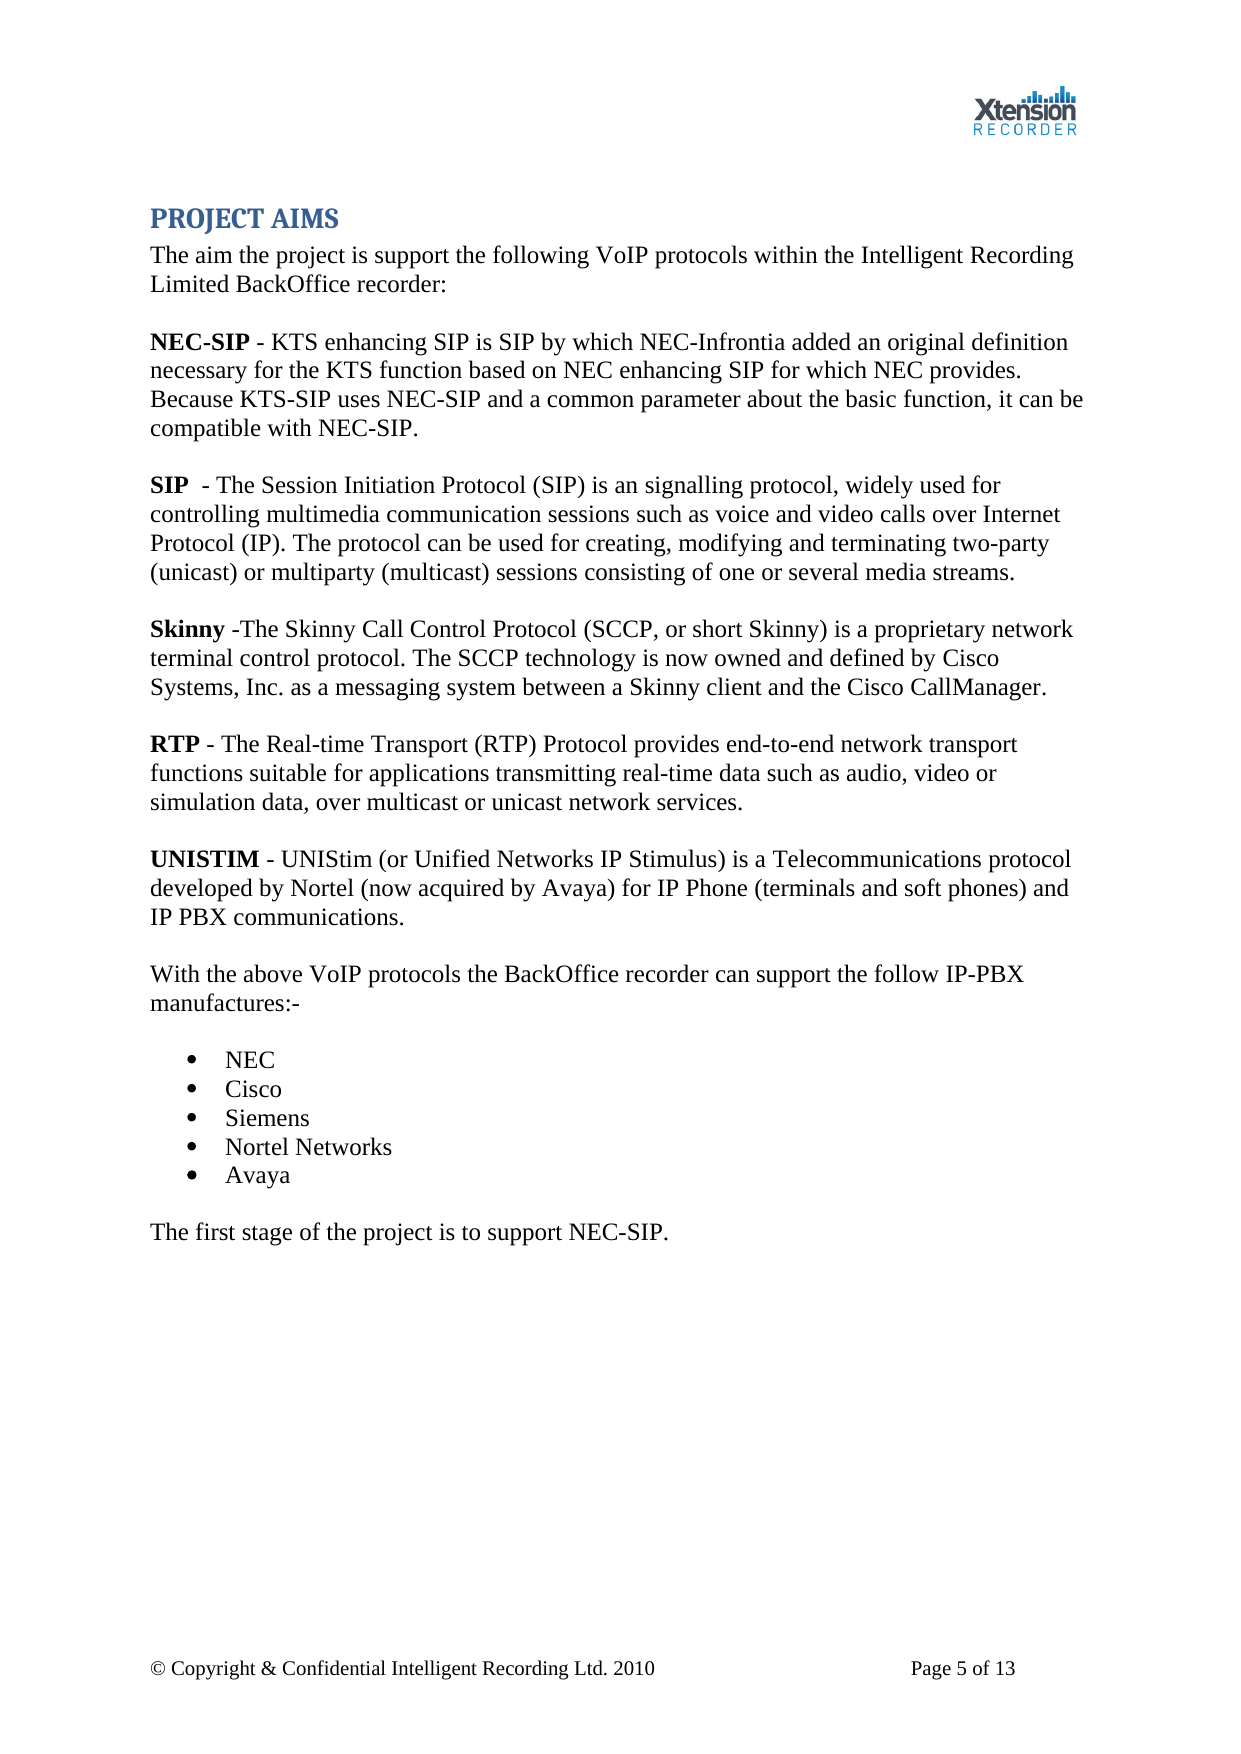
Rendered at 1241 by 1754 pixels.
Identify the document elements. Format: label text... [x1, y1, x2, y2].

text The aim the project is support the following VoIP protocols within the Intelligent Recording Limited BackOffice recorder: [150, 240, 1090, 298]
text Skinny -The Skinny Call Control Protocol (SCCP, or short Skinny) is a proprietary network terminal control protocol. The SCCP technology is now owned and defined by Cisco Systems, Inc. as a messaging system between a Skinny client and the Cisco CallManager. [150, 614, 1090, 700]
list NEC [187, 1045, 1090, 1074]
list Cisco [187, 1074, 1090, 1103]
text SIP - The Session Initiation Protocol (SIP) is an signalling protocol, widely used for controlling multimedia communication sessions such as voice and video calls over Internet Protocol (IP). The protocol can be used for creating, modifying and terminating two-party (unicast) or multiparty (multicast) sessions consisting of one or several media streams. [150, 470, 1090, 585]
subtitle PROJECT AIMS [150, 202, 1090, 235]
list Nortel Networks [187, 1132, 1090, 1160]
text RTP - The Real-time Transport (RTP) Protocol provides end-to-end network transport functions suitable for applications transmitting real-time data such as audio, video or simulation data, over multicast or unicast network services. [150, 729, 1090, 815]
text UNISTIM - UNIStim (or Unified Networks IP Stimulus) is a Telecommunications protocol developed by Nortel (now acquired by Avaya) for IP Phone (terminals and soft phones) and IP PBX communications. [150, 844, 1090, 930]
text NEC-SIP - KTS enhancing SIP is SIP by which NEC-Infrontia added an original definition necessary for the KTS function based on NEC enhancing SIP for which NEC provides. Because KTS-SIP uses NEC-SIP and a common parameter about the basic function, it can be compatible with NEC-SIP. [150, 327, 1090, 442]
list Siemens [187, 1103, 1090, 1132]
text The first stage of the project is to support NEC-SIP. [150, 1217, 1090, 1246]
list Avaya [187, 1160, 1090, 1189]
text With the above VoIP protocols the BackOffice recorder can support the follow IP-PBX manufactures:- [150, 959, 1090, 1017]
